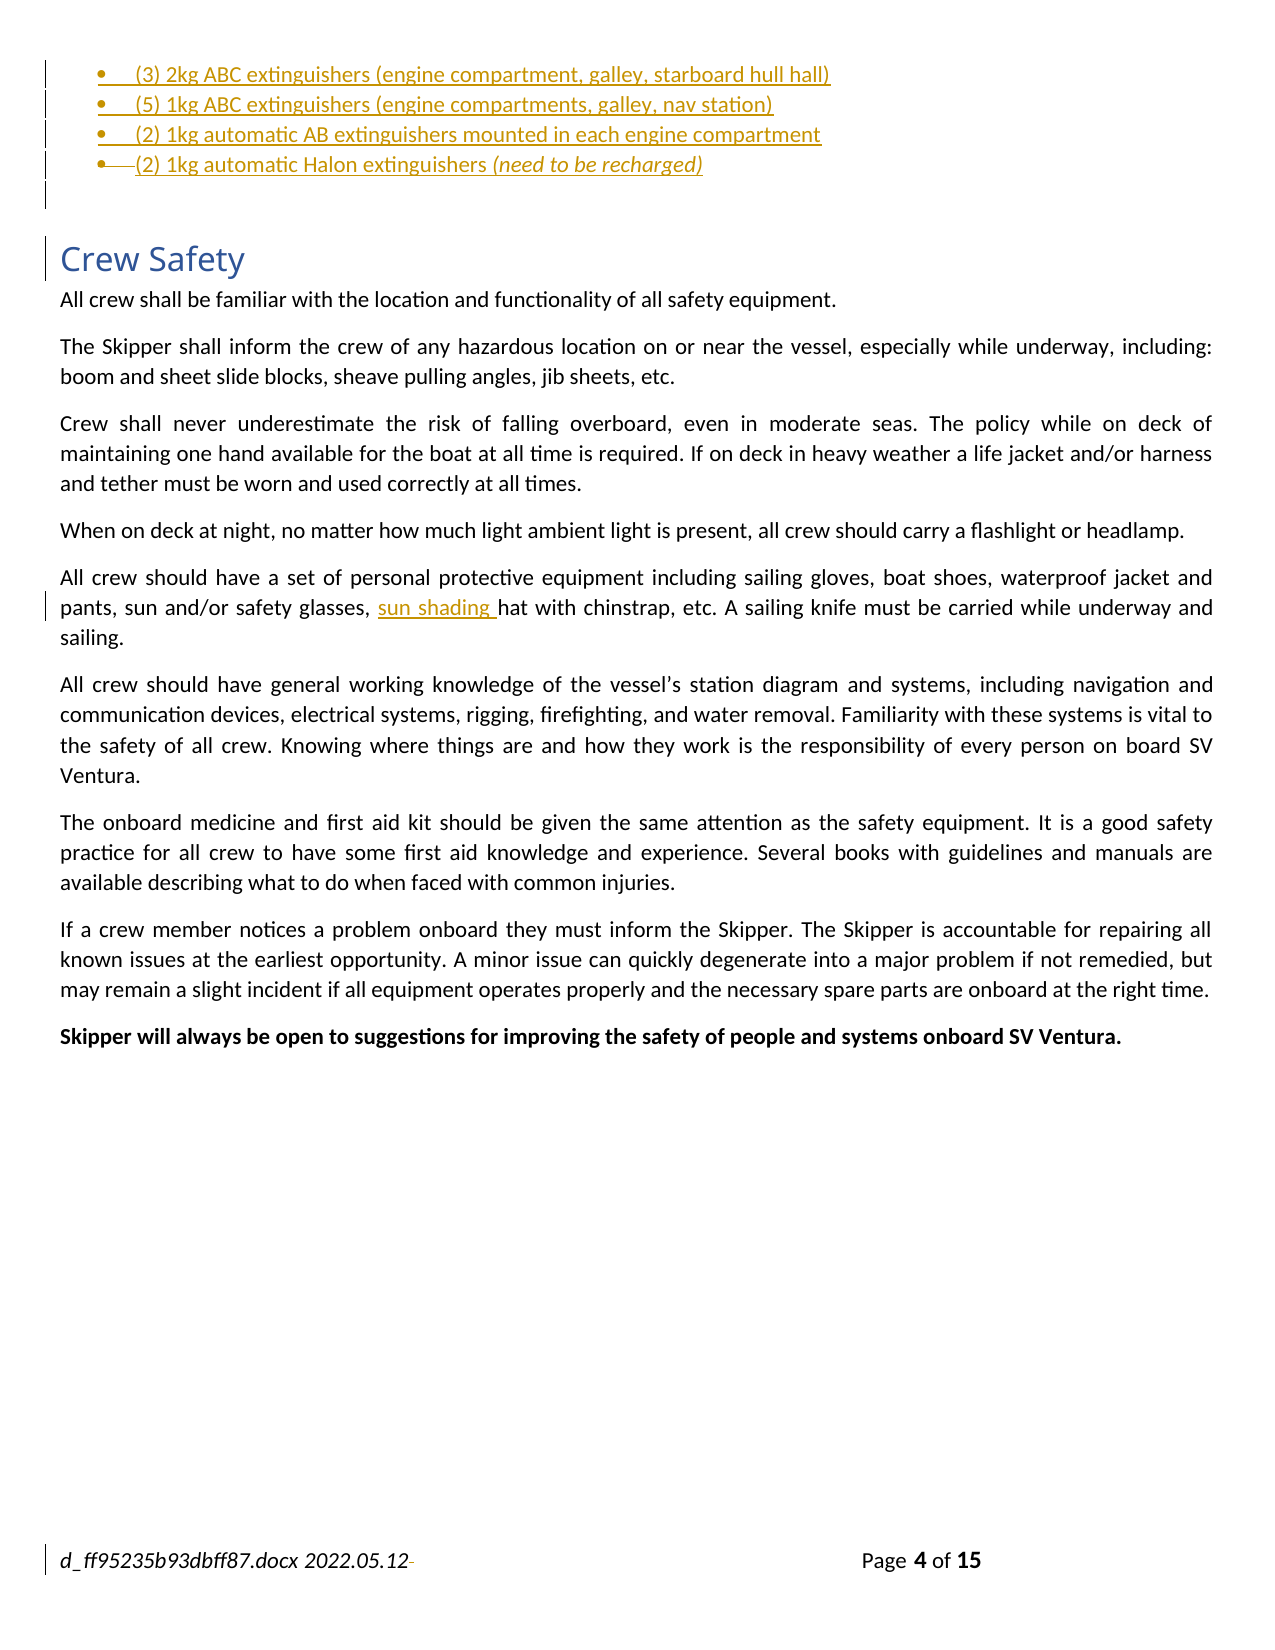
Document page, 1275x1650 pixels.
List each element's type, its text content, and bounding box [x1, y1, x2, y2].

text All crew should have general working knowledge of the vessel’s station diagram and systems, including navigation and communication devices, electrical systems, rigging, firefighting, and water removal. Familiarity with these systems is vital to the safety of all crew. Knowing where things are and how they work is the responsibility of every person on board SV Ventura. [60, 670, 1215, 789]
subtitle Crew Safety [60, 236, 1215, 281]
text The onboard medicine and first aid kit should be given the same attention as the safety equipment. It is a good safety practice for all crew to have some first aid knowledge and experience. Several books with guidelines and manuals are available describing what to do when faced with common injuries. [60, 808, 1215, 896]
text All crew should have a set of personal protective equipment including sailing gloves, boat shoes, waterproof jacket and pants, sun and/or safety glasses, hat with chinstrap, etc. A sailing knife must be carried while underway and sailing. [60, 563, 1215, 652]
text Crew shall never underestimate the risk of falling overboard, even in moderate seas. The policy while on deck of maintaining one hand available for the boat at all time is required. If on deck in heavy weather a life jacket and/or harness and tether must be worn and used correctly at all times. [60, 409, 1215, 497]
text All crew shall be familiar with the location and functionality of all safety equipment. [60, 285, 1215, 313]
text Skipper will always be open to suggestions for improving the safety of people and systems onboard SV Ventura. [60, 1022, 1215, 1051]
text When on deck at night, no matter how much light ambient light is present, all crew should carry a flashlight or headlamp. [60, 516, 1215, 544]
text The Skipper shall inform the crew of any hazardous location on or near the vessel, especially while underway, including: boom and sheet slide blocks, sheave pulling angles, jib sheets, etc. [60, 332, 1215, 390]
text If a crew member notices a problem onboard they must inform the Skipper. The Skipper is accountable for repairing all known issues at the earliest opportunity. A minor issue can quickly degenerate into a major problem if not remedied, but may remain a slight incident if all equipment operates properly and the necessary spare parts are onboard at the right time. [60, 915, 1215, 1004]
